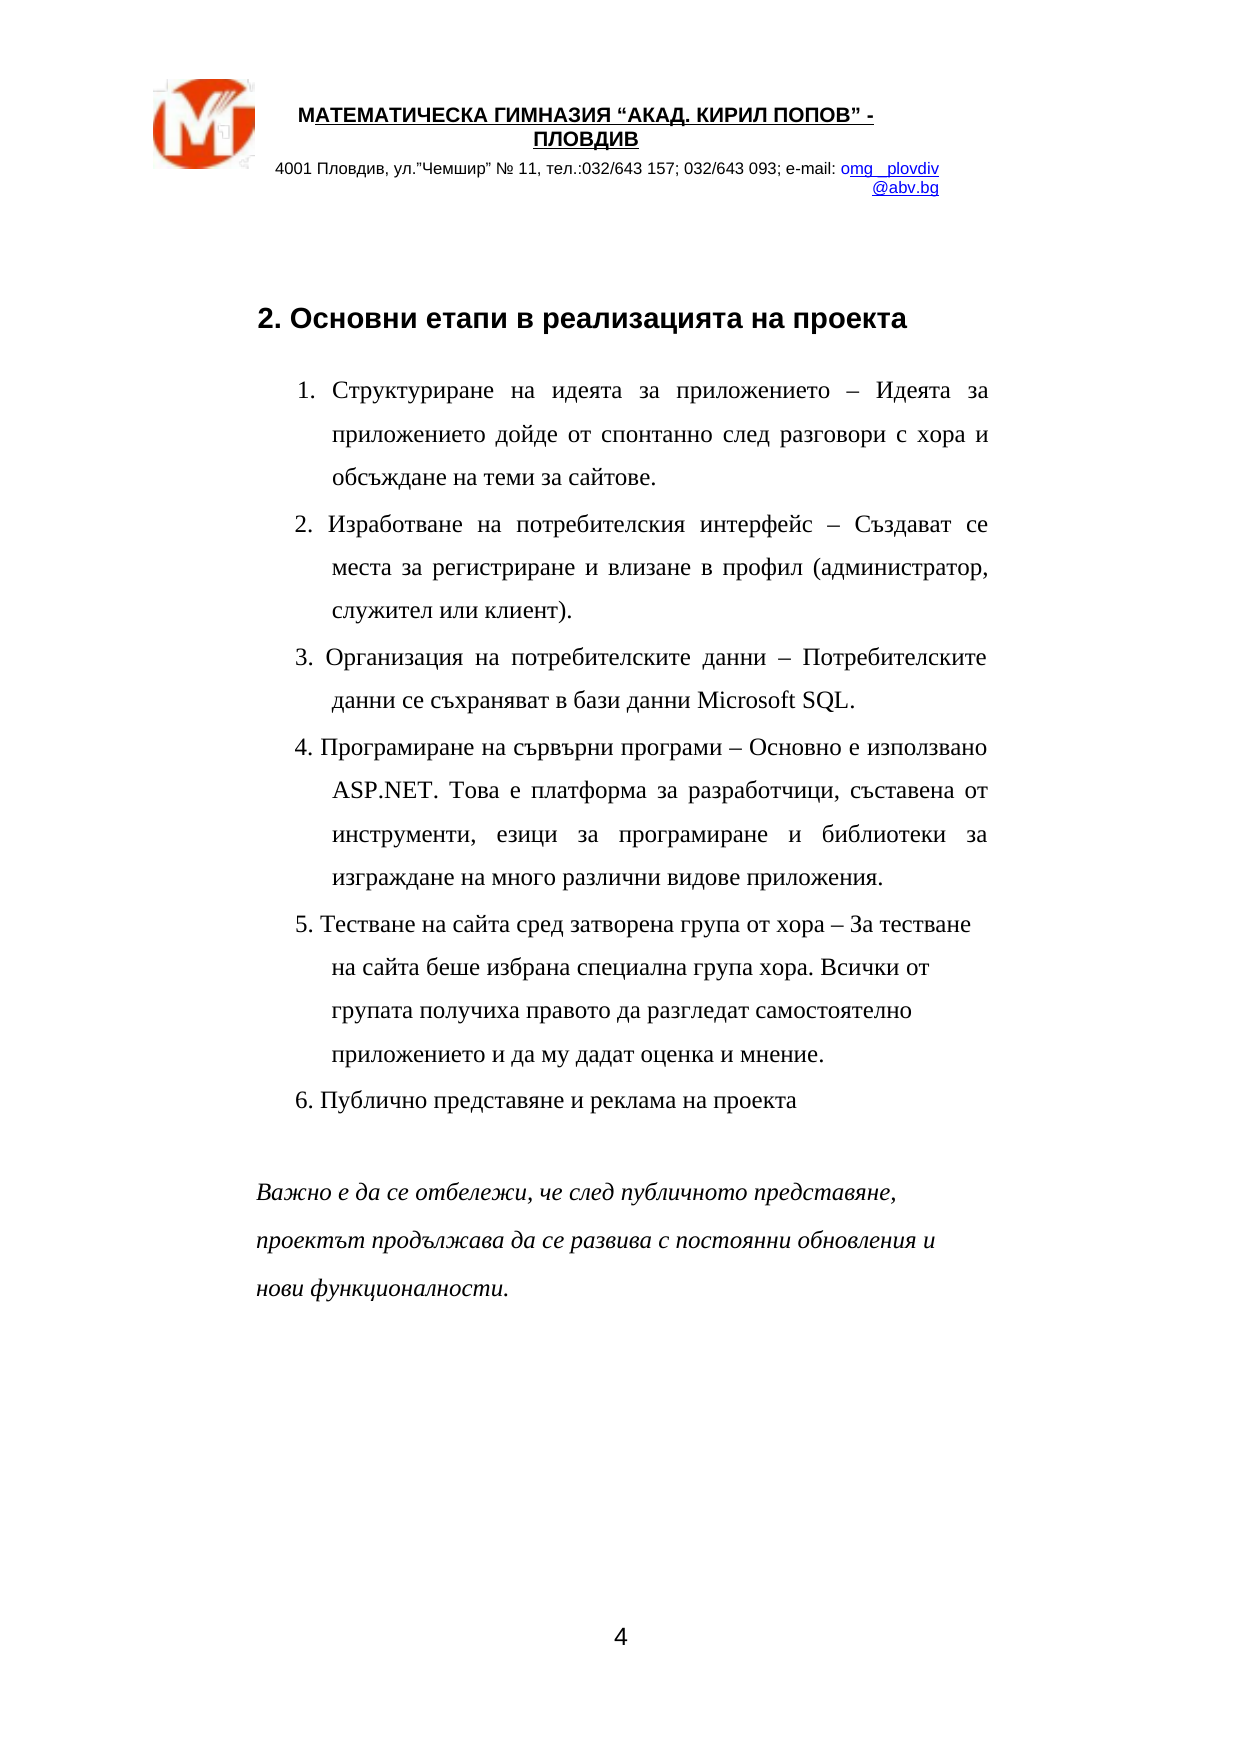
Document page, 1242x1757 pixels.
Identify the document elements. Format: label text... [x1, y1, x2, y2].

text 5. Тестване на сайта сред затворена група от хора – За тестване на сайта беше избрана специална група хора. Всички от групата получиха правото да разгледат самостоятелно приложението и да му дадат оценка и мнение. [295, 909, 987, 1067]
text 6. Публично представяне и реклама на проекта [295, 1085, 987, 1114]
text 4 [150, 1622, 1092, 1650]
picture [153, 79, 255, 169]
text 3. Организация на потребителските данни – Потребителските данни се съхраняват в бази данни Microsoft SQL. [295, 642, 987, 714]
text 2. Изработване на потребителския интерфейс – Създават се места за регистриране и влизане в профил (администратор, служител или клиент). [294, 509, 989, 624]
text 4. Програмиране на сървърни програми – Основно е използвано ASP.NET. Това е платформа за разработчици, съставена от инструменти, езици за програмиране и библиотеки за изграждане на много различни видове приложения. [294, 732, 988, 891]
text 4001 Пловдив, ул.”Чемшир” № 11, тел.:032/643 157; 032/643 093; e-mail: omg _plovdiv @abv.bg [150, 159, 939, 197]
text 2. Основни етапи в реализацията на проекта [257, 301, 1092, 335]
text Важно е да се отбележи, че след публичното представяне, проектът продължава да се развива с постоянни обновления и нови функционалности. [256, 1177, 989, 1302]
text 1. Структуриране на идеята за приложението – Идеята за приложението дойде от спонтанно след разговори с хора и обсъждане на теми за сайтове. [297, 375, 989, 491]
text МАТЕМАТИЧЕСКА ГИМНАЗИЯ “АКАД. КИРИЛ ПОПОВ” - ПЛОВДИВ [255, 103, 914, 151]
